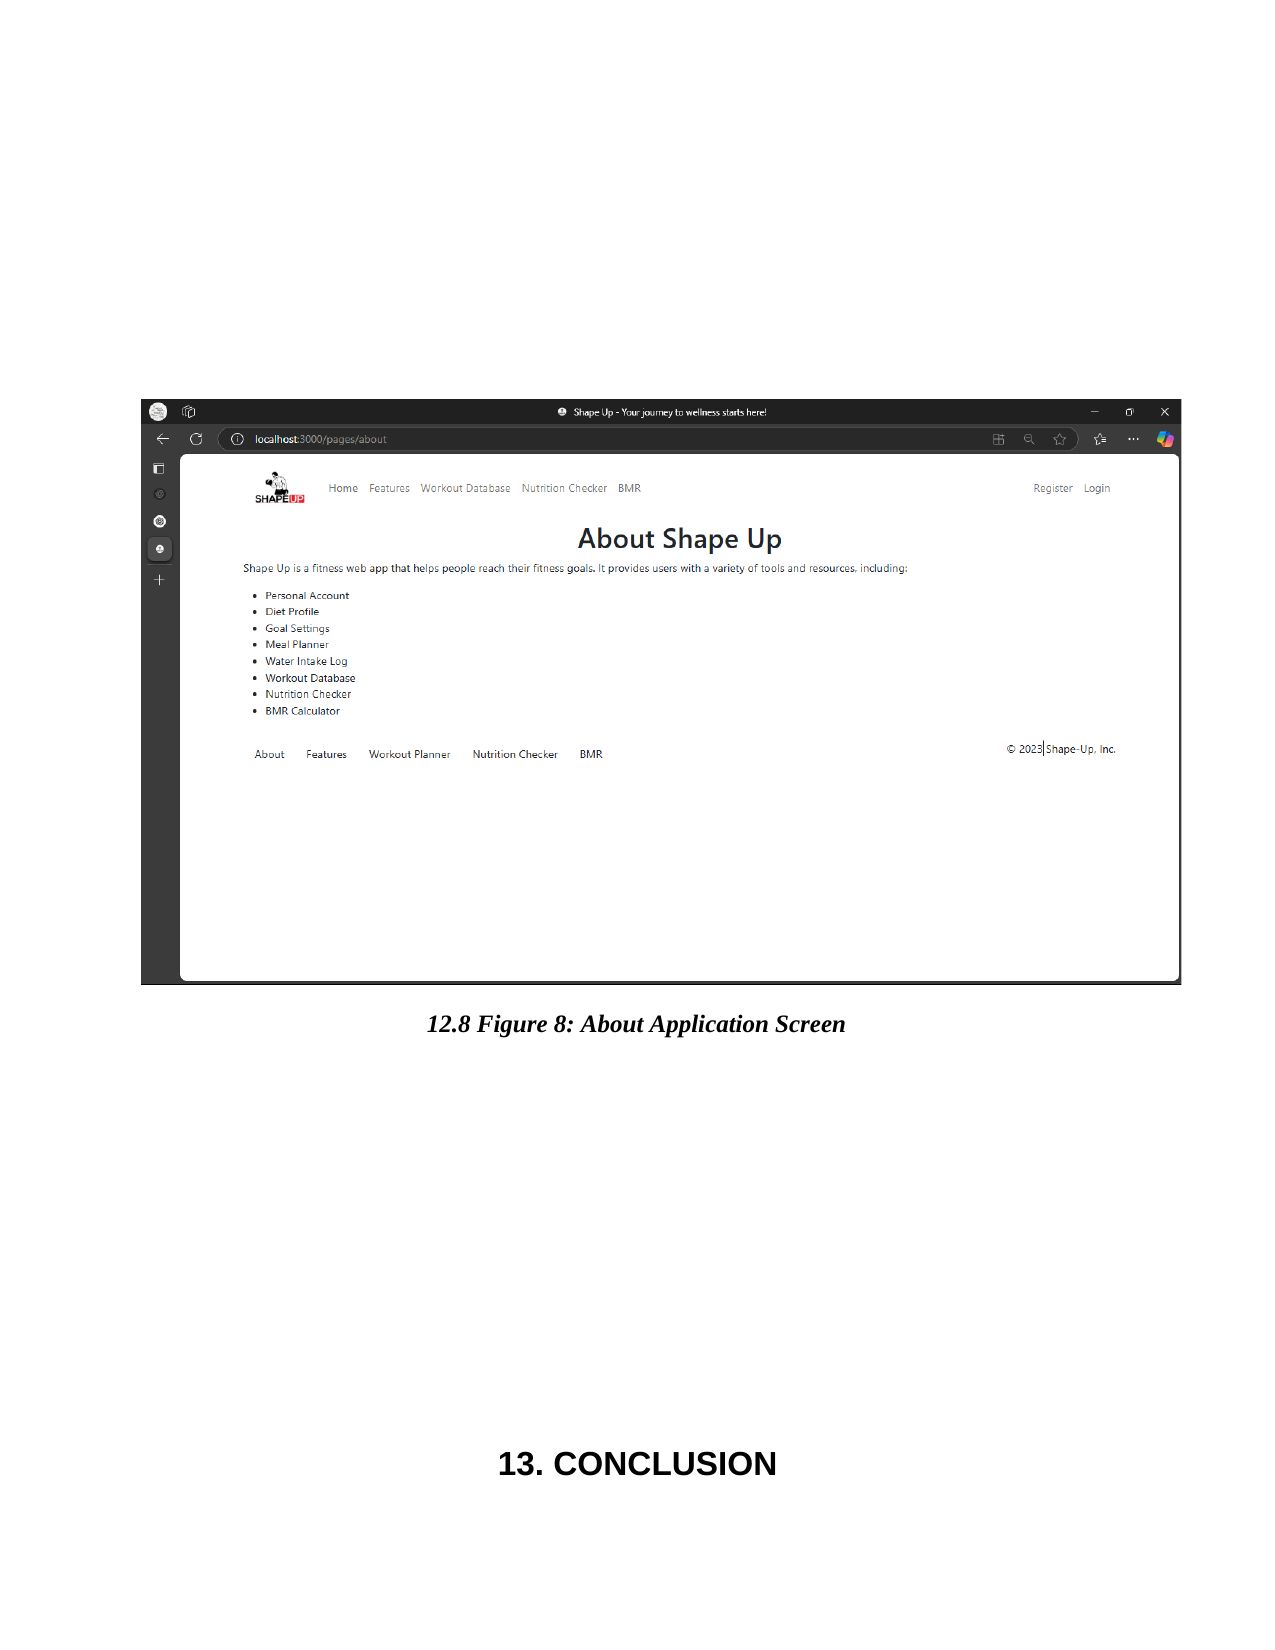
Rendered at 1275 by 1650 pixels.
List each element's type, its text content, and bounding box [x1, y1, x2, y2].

text 12.8 Figure 8: About Application Screen [150, 985, 1125, 1038]
text 13. CONCLUSION [150, 1444, 1125, 1482]
picture [141, 399, 1182, 985]
